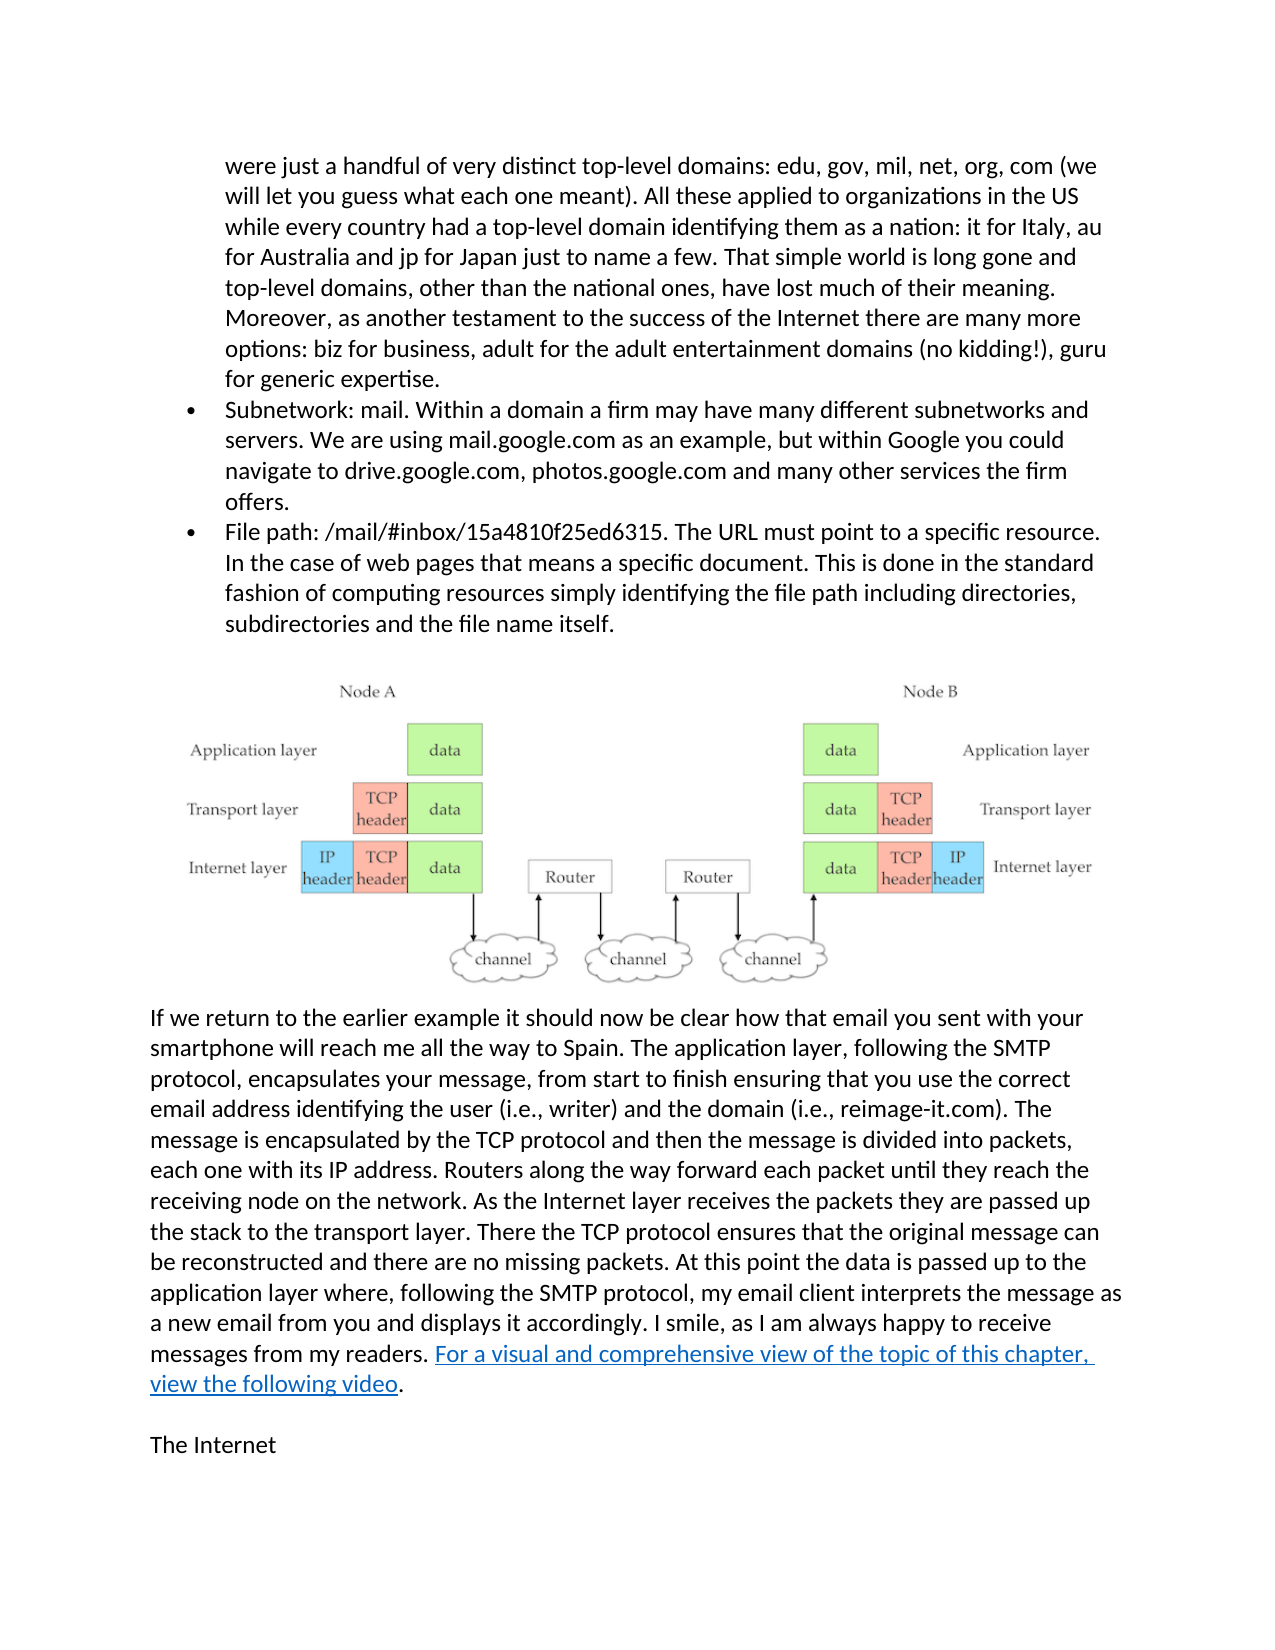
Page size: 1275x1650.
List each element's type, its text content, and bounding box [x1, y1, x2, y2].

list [187, 150, 1125, 394]
text The Internet [150, 1429, 1125, 1460]
text If we return to the earlier example it should now be clear how that email you sent with your smartphone will reach me all the way to Spain. The application layer, following the SMTP protocol, encapsulates your message, from start to finish ensuring that you use the correct email address identifying the user (i.e., writer) and the domain (i.e., reimage-it.com). The message is encapsulated by the TCP protocol and then the message is divided into packets, each one with its IP address. Routers along the way forward each packet until they reach the receiving node on the network. As the Internet layer receives the packets they are passed up the stack to the transport layer. There the TCP protocol ensures that the original message can be reconstructed and there are no missing packets. At this point the data is passed up to the application layer where, following the SMTP protocol, my email client interprets the message as a new email from you and displays it accordingly. I smile, as I am always happy to receive messages from my readers. For a visual and comprehensive view of the topic of this chapter, view the following video. [150, 1002, 1125, 1399]
list Subnetwork: mail. Within a domain a firm may have many different subnetworks and servers. We are using mail.google.com as an example, but within Google you could navigate to drive.google.com, photos.google.com and many other services the firm offers. [187, 394, 1125, 516]
list File path: /mail/#inbox/15a4810f25ed6315. The URL must point to a specific resource. In the case of web pages that means a specific document. This is done in the standard fashion of computing resources simply identifying the file path including directories, subdirectories and the file name itself. [187, 516, 1125, 638]
picture [150, 638, 1125, 1002]
